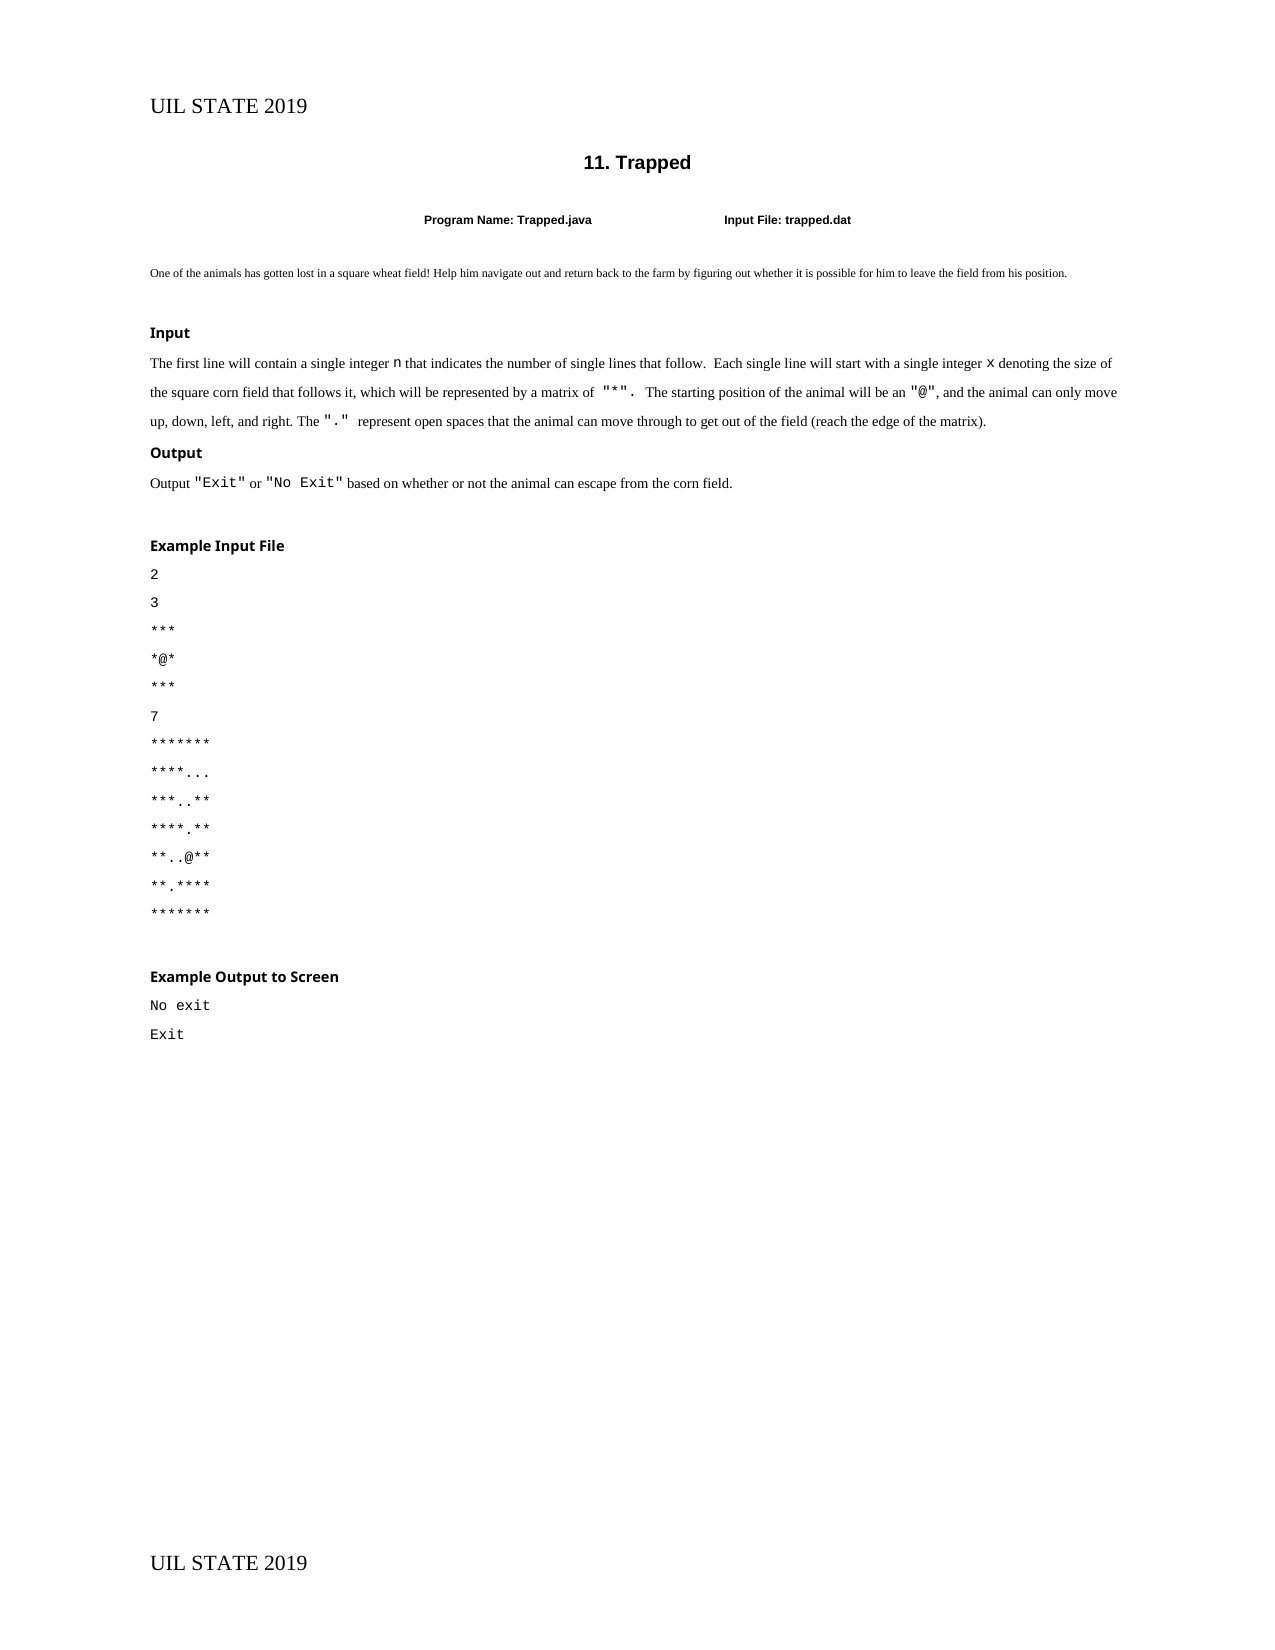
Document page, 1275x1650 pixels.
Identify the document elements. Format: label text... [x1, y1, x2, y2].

text 3 [150, 584, 1125, 612]
text Exit [150, 1015, 1125, 1043]
text *** [150, 669, 1125, 697]
text *@* [150, 640, 1125, 669]
text Output "Exit" or "No Exit" based on whether or not the animal can escape from the corn field. [150, 463, 1125, 492]
text No exit [150, 987, 1125, 1015]
text Output [150, 429, 1125, 463]
text ******* [150, 725, 1125, 754]
text One of the animals has gotten lost in a square wheat field! Help him navigate out and return back to the farm by figuring out whether it is possible for him to leave the field from his position. [150, 256, 1125, 280]
text ****.** [150, 810, 1125, 839]
text 11. Trapped [150, 135, 1125, 173]
text 2 [150, 555, 1125, 584]
text 7 [150, 697, 1125, 725]
text **..@** [150, 839, 1125, 867]
text *** [150, 612, 1125, 640]
text ****... [150, 754, 1125, 782]
text **.**** [150, 867, 1125, 895]
text ******* [150, 895, 1125, 924]
text Example Input File [150, 521, 1125, 555]
subtitle Program Name: Trapped.java Input File: trapped.dat [150, 203, 1125, 227]
text The first line will contain a single integer n that indicates the number of single lines that follow. Each single line will start with a single integer x denoting the size of the square corn field that follows it, which will be represented by a matrix of "*". The starting position of the animal will be an "@", and the animal can only move up, down, left, and right. The "." represent open spaces that the animal can move through to get out of the field (reach the edge of the matrix). [150, 343, 1125, 429]
text Example Output to Screen [150, 953, 1125, 987]
text Input [150, 309, 1125, 343]
text ***..** [150, 782, 1125, 810]
